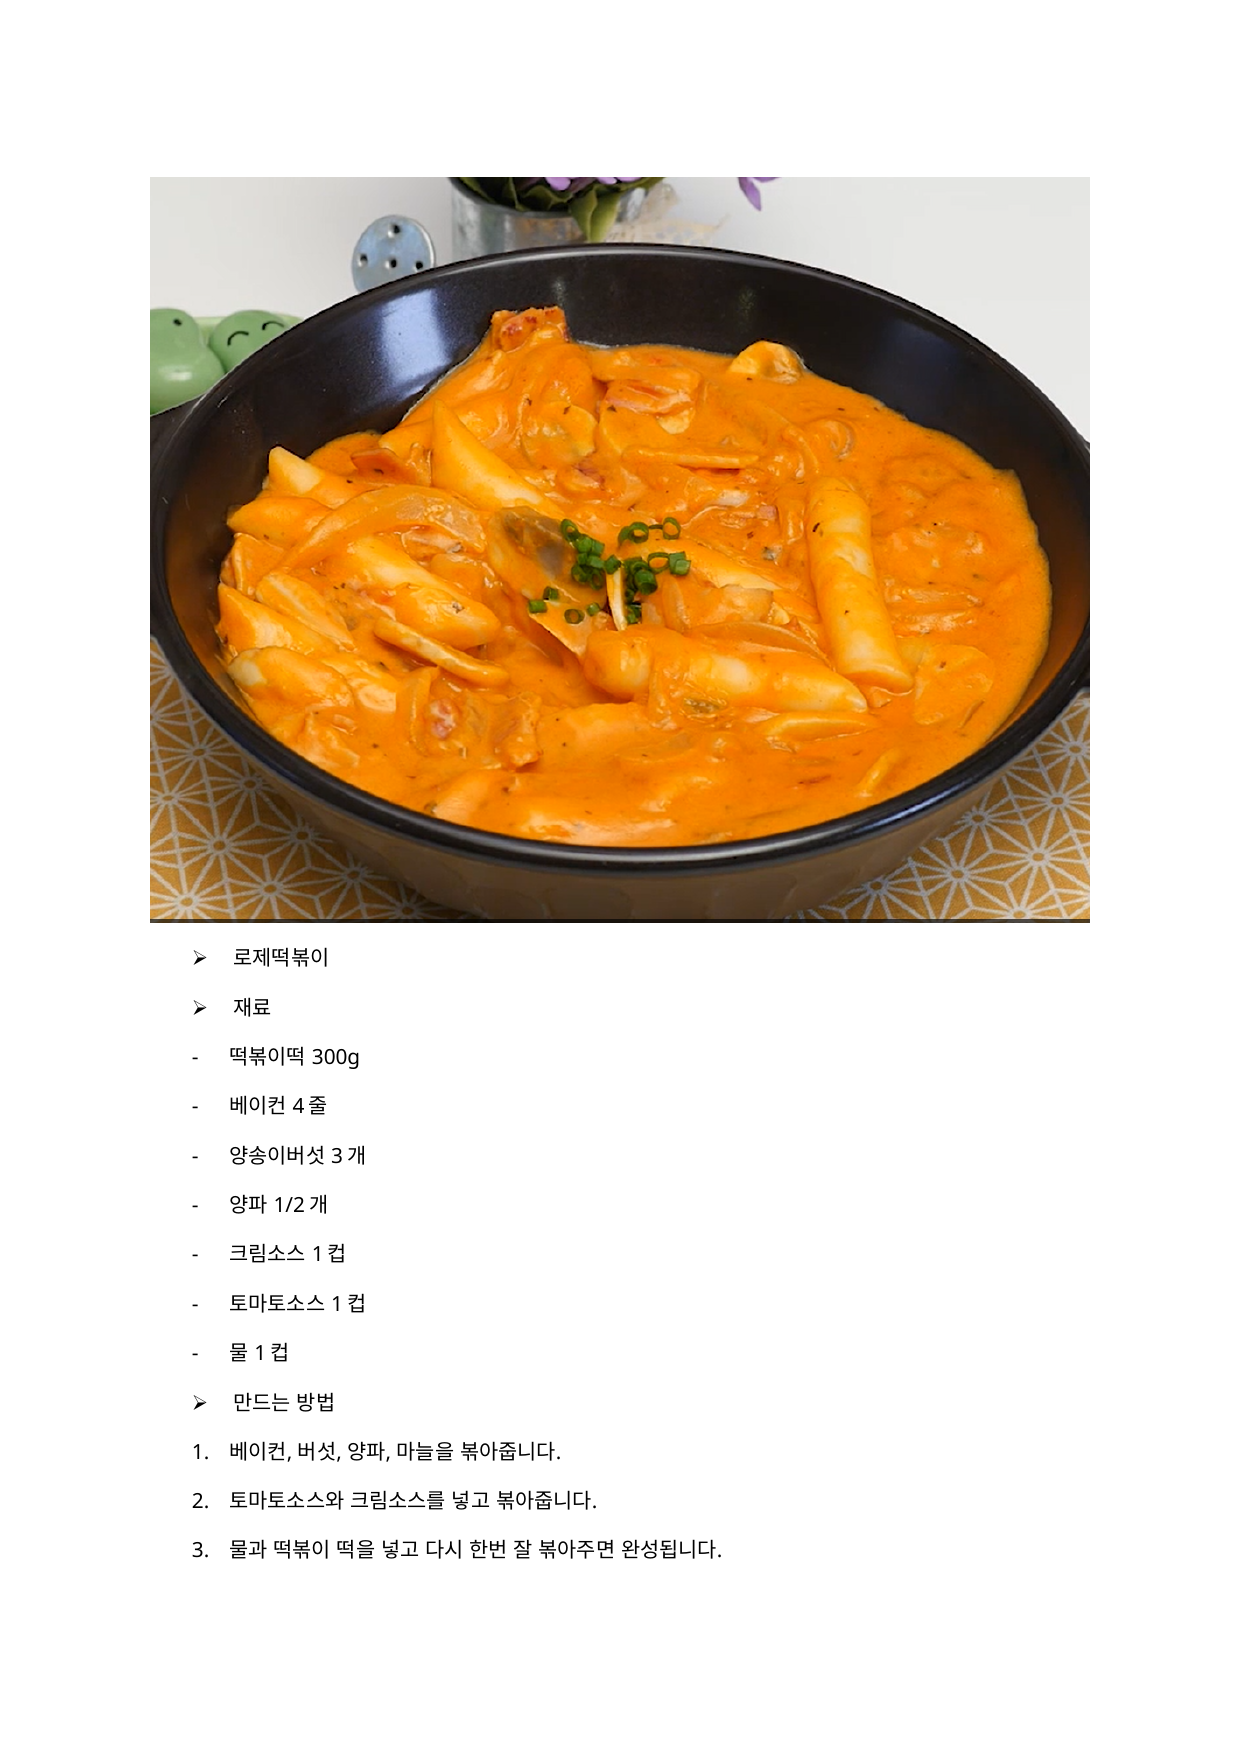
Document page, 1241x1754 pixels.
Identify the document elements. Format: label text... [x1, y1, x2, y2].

list 떡볶이떡 300g [192, 1040, 1090, 1070]
list 로제떡볶이 [192, 942, 1090, 972]
picture [150, 177, 1090, 923]
list 재료 [192, 991, 1090, 1021]
list 크림소스 1컵 [192, 1238, 1090, 1268]
list 토마토소스 1컵 [192, 1287, 1090, 1317]
list 베이컨, 버섯, 양파, 마늘을 볶아줍니다. [192, 1435, 1090, 1465]
list 만드는 방법 [192, 1386, 1090, 1416]
list 양송이버섯 3개 [192, 1139, 1090, 1169]
list 토마토소스와 크림소스를 넣고 볶아줍니다. [192, 1484, 1090, 1515]
list 물 1컵 [192, 1336, 1090, 1367]
list 물과 떡볶이 떡을 넣고 다시 한번 잘 볶아주면 완성됩니다. [192, 1534, 1090, 1564]
list 베이컨 4줄 [192, 1089, 1090, 1120]
list 양파 1/2개 [192, 1188, 1090, 1218]
